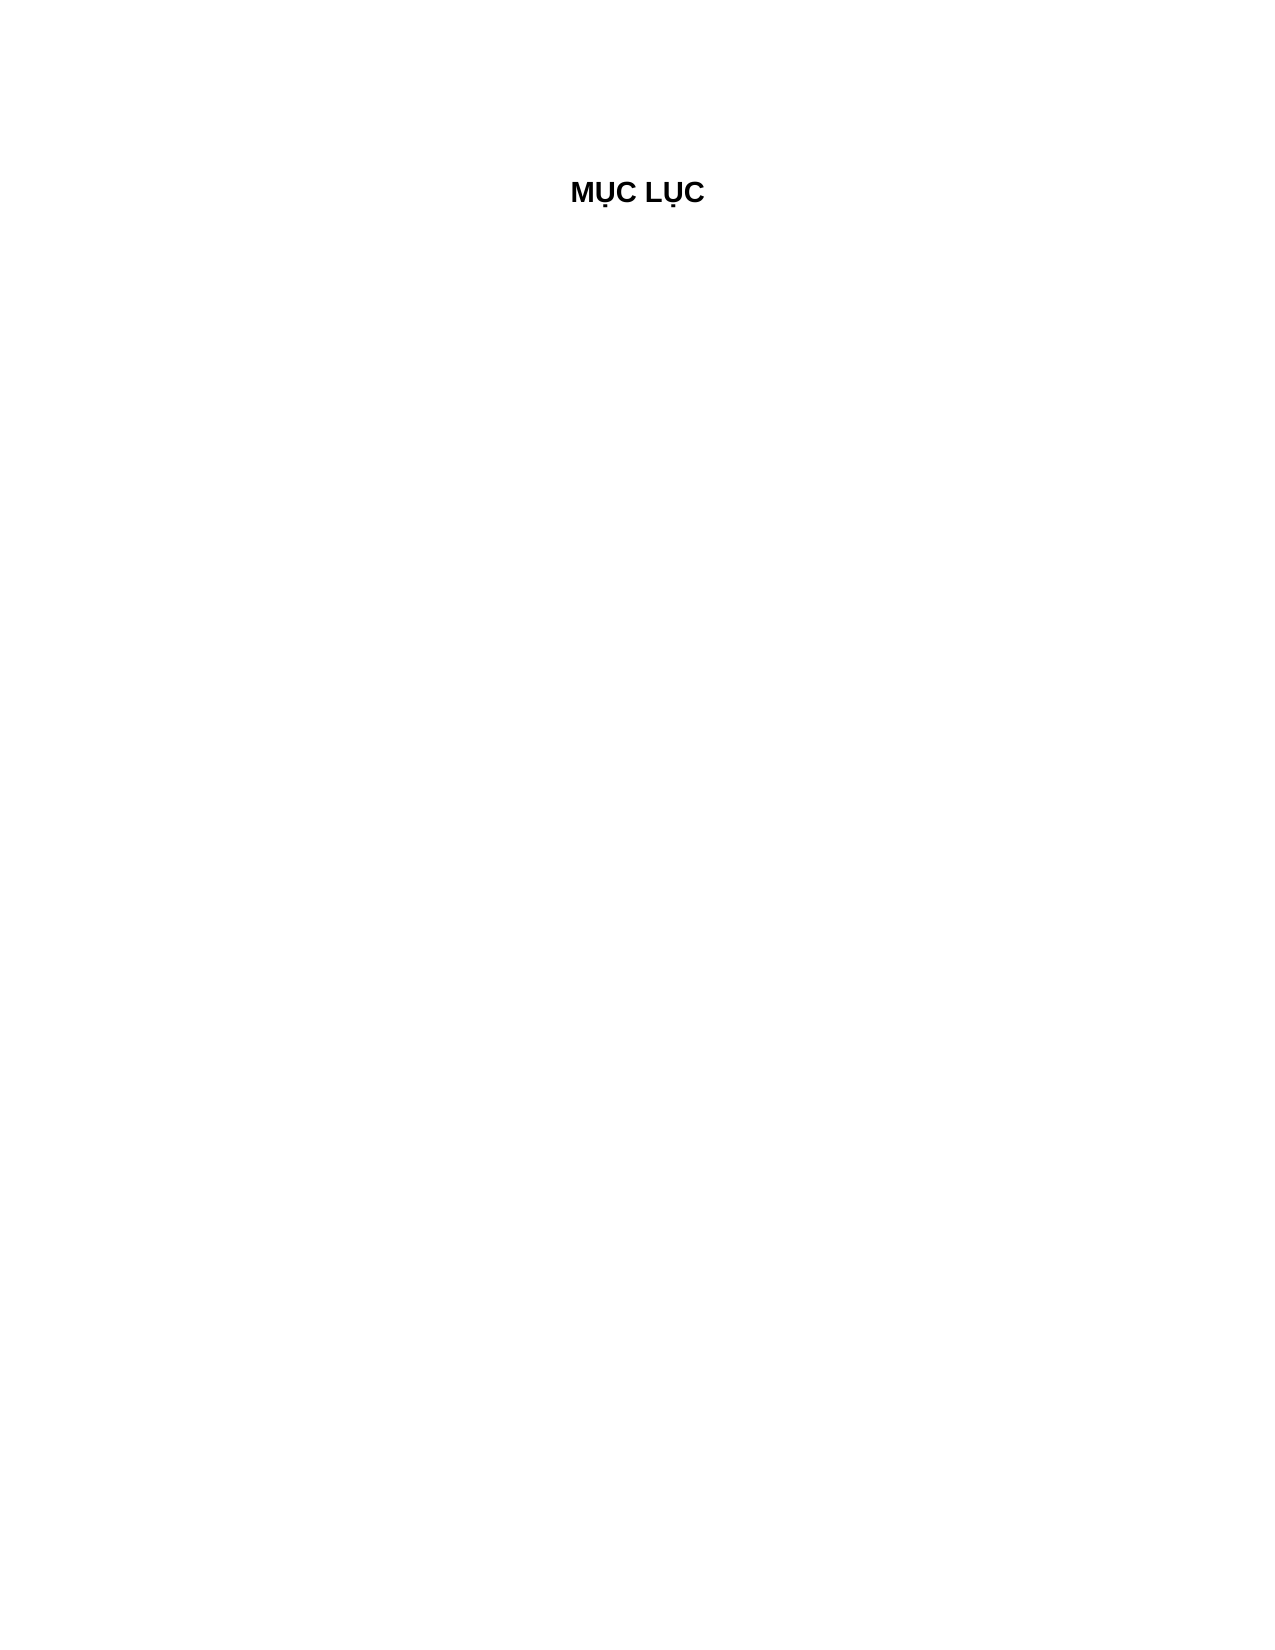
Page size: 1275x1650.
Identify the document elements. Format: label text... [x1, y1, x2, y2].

subtitle Mục lục [150, 175, 1125, 208]
